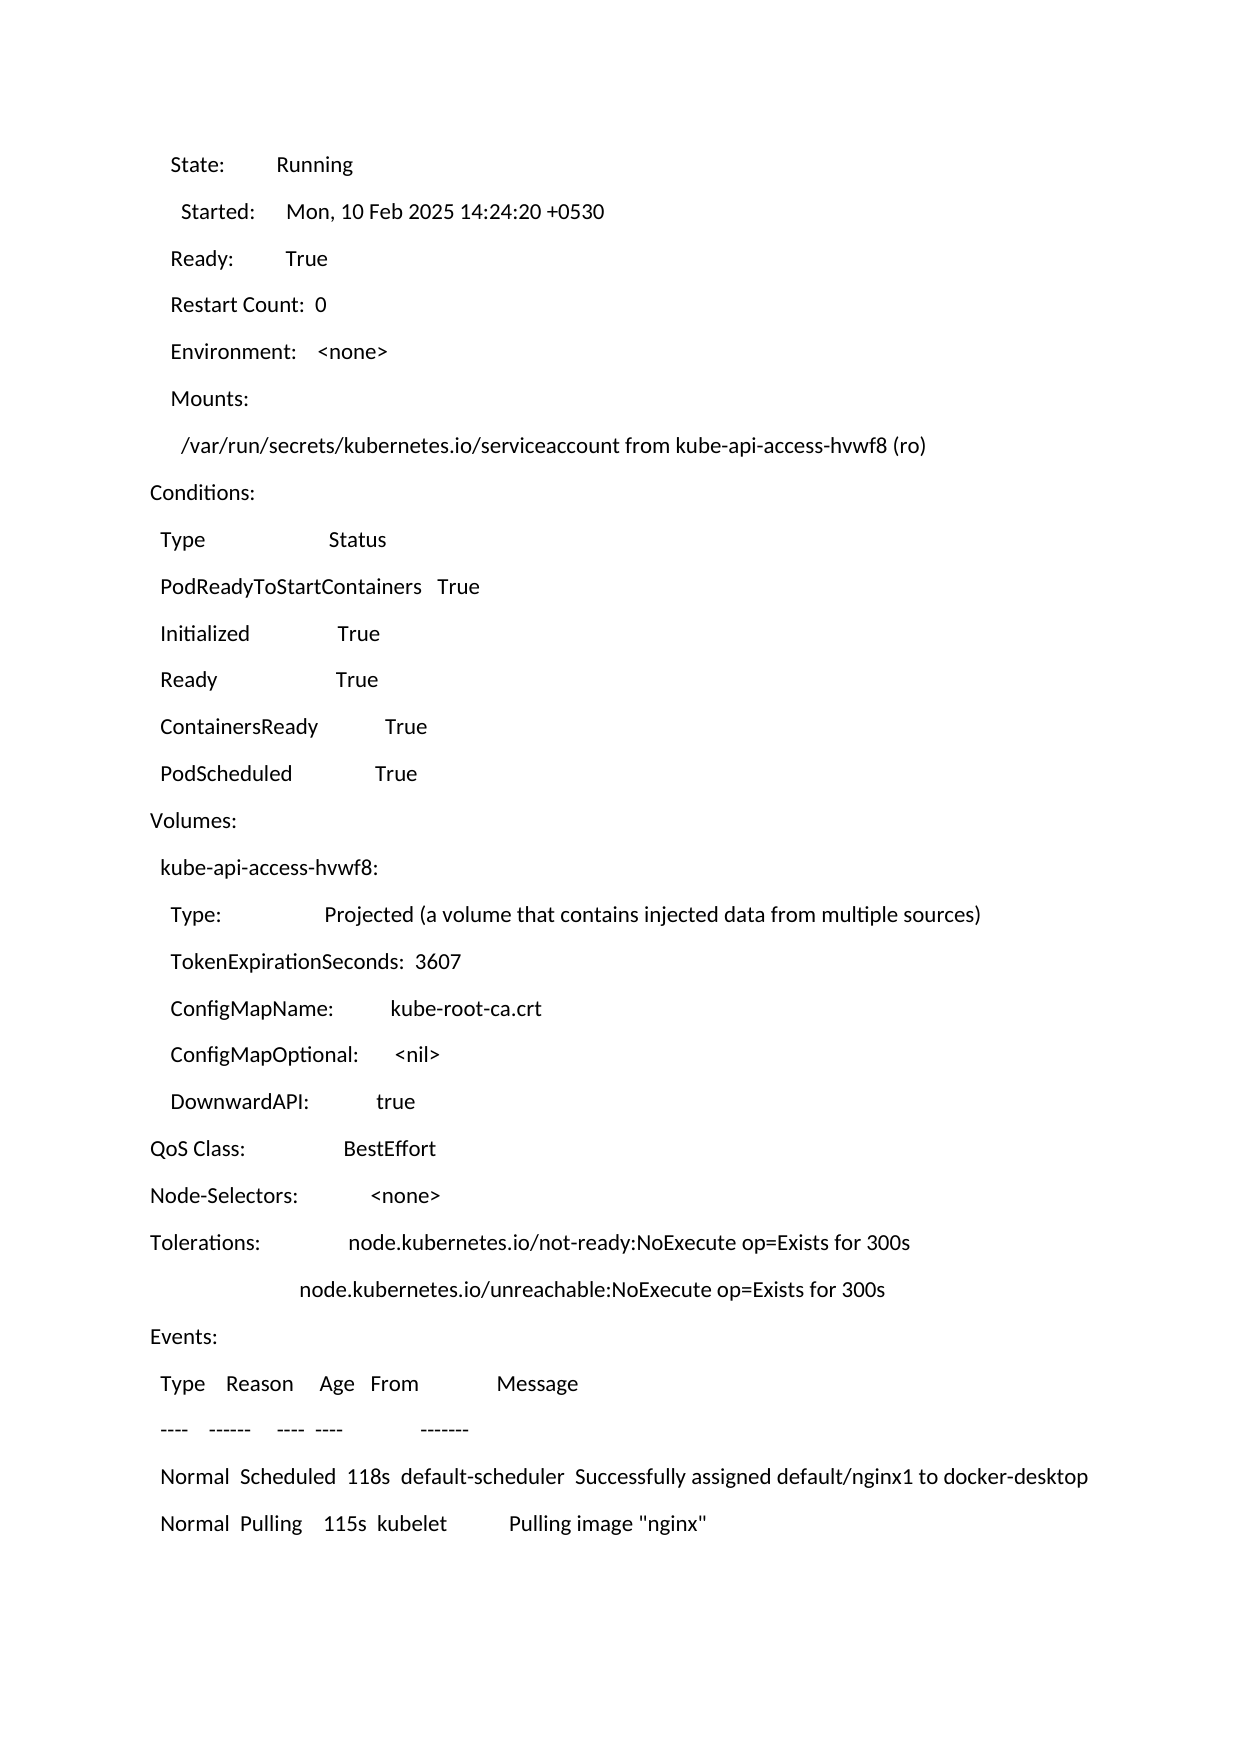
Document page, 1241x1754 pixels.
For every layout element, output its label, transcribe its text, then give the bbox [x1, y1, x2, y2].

text TokenExpirationSeconds: 3607 [150, 947, 1090, 975]
text /var/run/secrets/kubernetes.io/serviceaccount from kube-api-access-hvwf8 (ro) [150, 431, 1090, 459]
text Type: Projected (a volume that contains injected data from multiple sources) [150, 900, 1090, 928]
text ConfigMapName: kube-root-ca.crt [150, 994, 1090, 1022]
text PodScheduled True [150, 759, 1090, 787]
text PodReadyToStartContainers True [150, 572, 1090, 600]
text node.kubernetes.io/unreachable:NoExecute op=Exists for 300s [150, 1275, 1090, 1303]
text Ready True [150, 666, 1090, 694]
text ---- ------ ---- ---- ------- [150, 1416, 1090, 1444]
text Normal Pulling 115s kubelet Pulling image "nginx" [150, 1509, 1090, 1537]
text Volumes: [150, 806, 1090, 834]
text Events: [150, 1322, 1090, 1350]
text Type Reason Age From Message [150, 1369, 1090, 1397]
text Initialized True [150, 619, 1090, 647]
text kube-api-access-hvwf8: [150, 853, 1090, 881]
text Node-Selectors: <none> [150, 1181, 1090, 1209]
text Type Status [150, 525, 1090, 553]
text ConfigMapOptional: <nil> [150, 1041, 1090, 1069]
text Restart Count: 0 [150, 291, 1090, 319]
text ContainersReady True [150, 712, 1090, 741]
text DownwardAPI: true [150, 1087, 1090, 1116]
text Environment: <none> [150, 337, 1090, 366]
text Started: Mon, 10 Feb 2025 14:24:20 +0530 [150, 197, 1090, 225]
text State: Running [150, 150, 1090, 178]
text Normal Scheduled 118s default-scheduler Successfully assigned default/nginx1 to docker-desktop [150, 1462, 1090, 1491]
text QoS Class: BestEffort [150, 1134, 1090, 1162]
text Conditions: [150, 478, 1090, 506]
text Mounts: [150, 384, 1090, 412]
text Tolerations: node.kubernetes.io/not-ready:NoExecute op=Exists for 300s [150, 1228, 1090, 1256]
text Ready: True [150, 244, 1090, 272]
